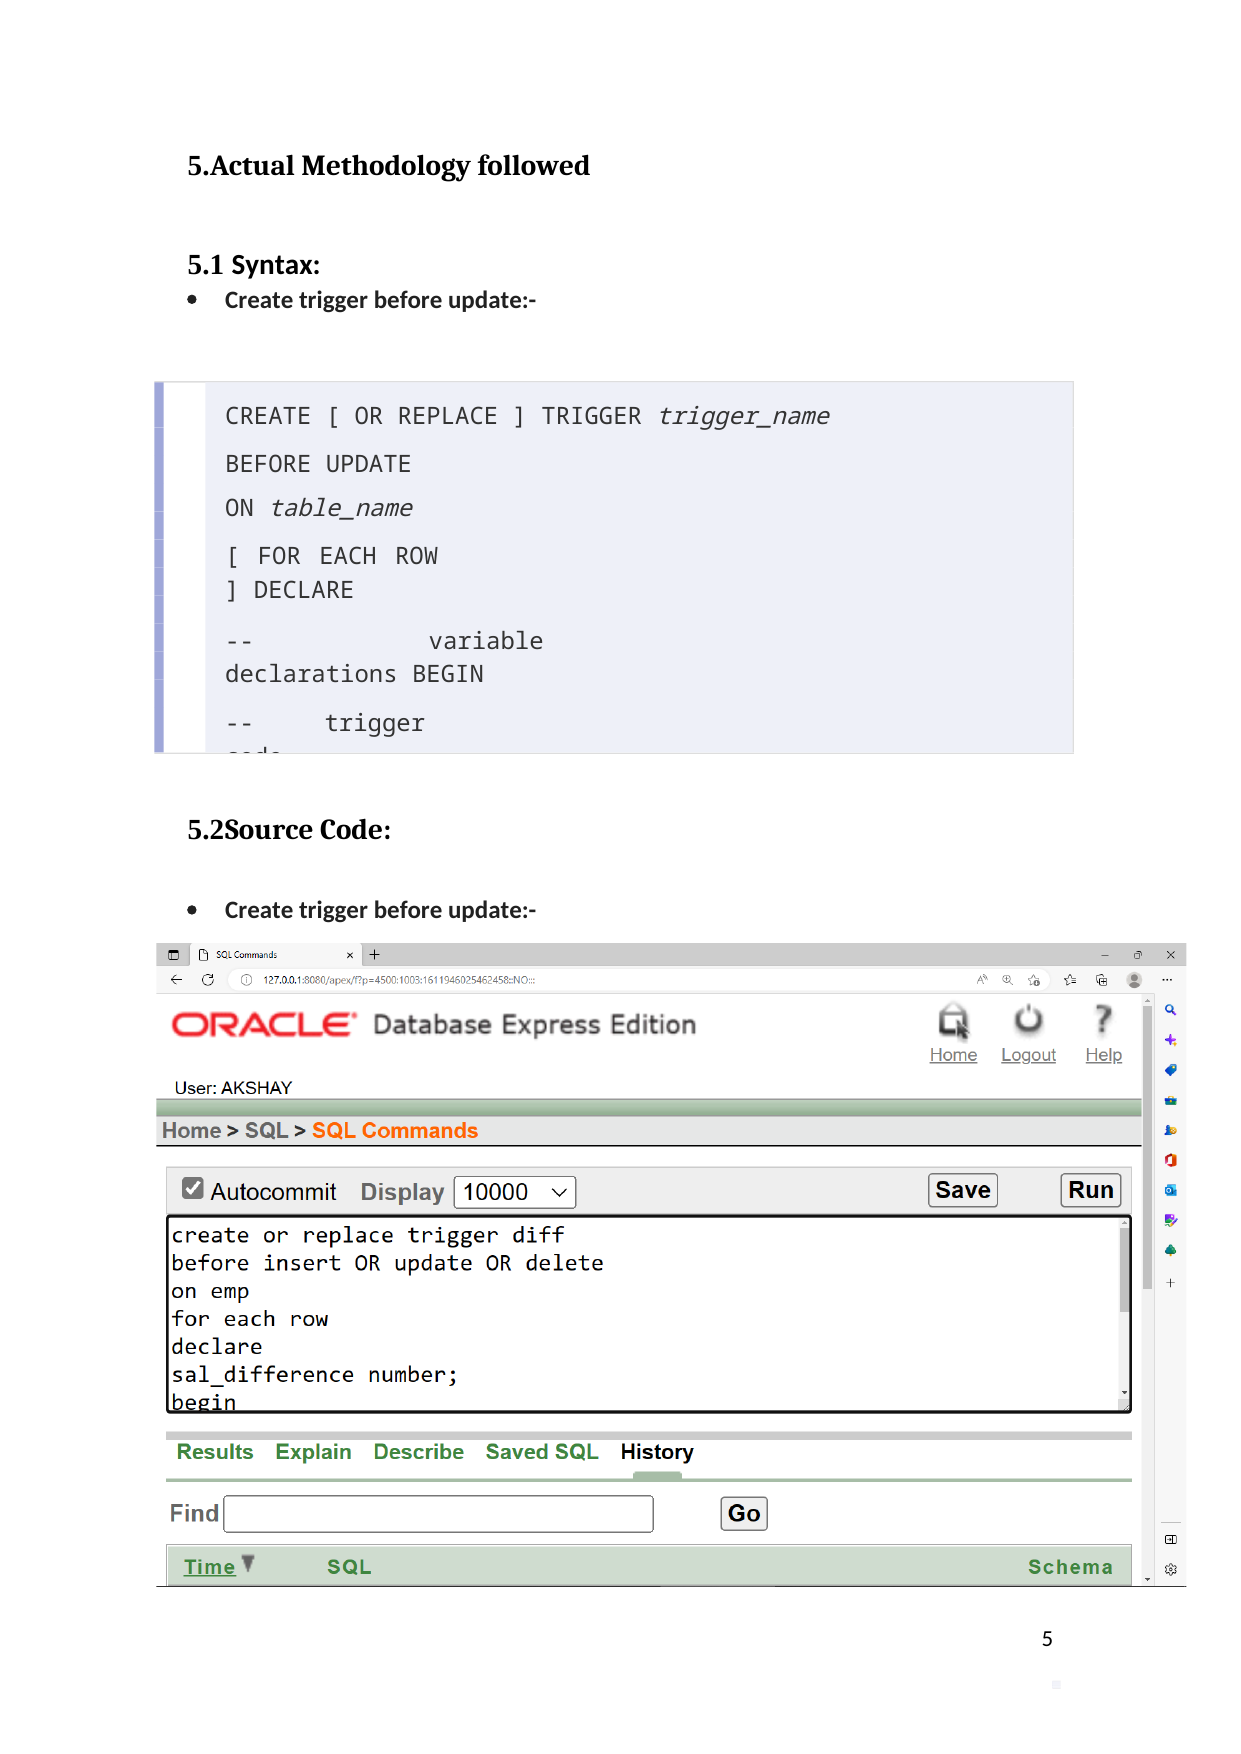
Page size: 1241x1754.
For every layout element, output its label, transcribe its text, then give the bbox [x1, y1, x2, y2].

list Create trigger before update:- [187, 284, 1186, 314]
picture [156, 943, 1187, 1587]
subtitle Source Code: [187, 812, 1186, 847]
list Syntax: [187, 246, 1186, 282]
list Create trigger before update:- [187, 894, 1186, 925]
subtitle Actual Methodology followed [187, 148, 1186, 183]
